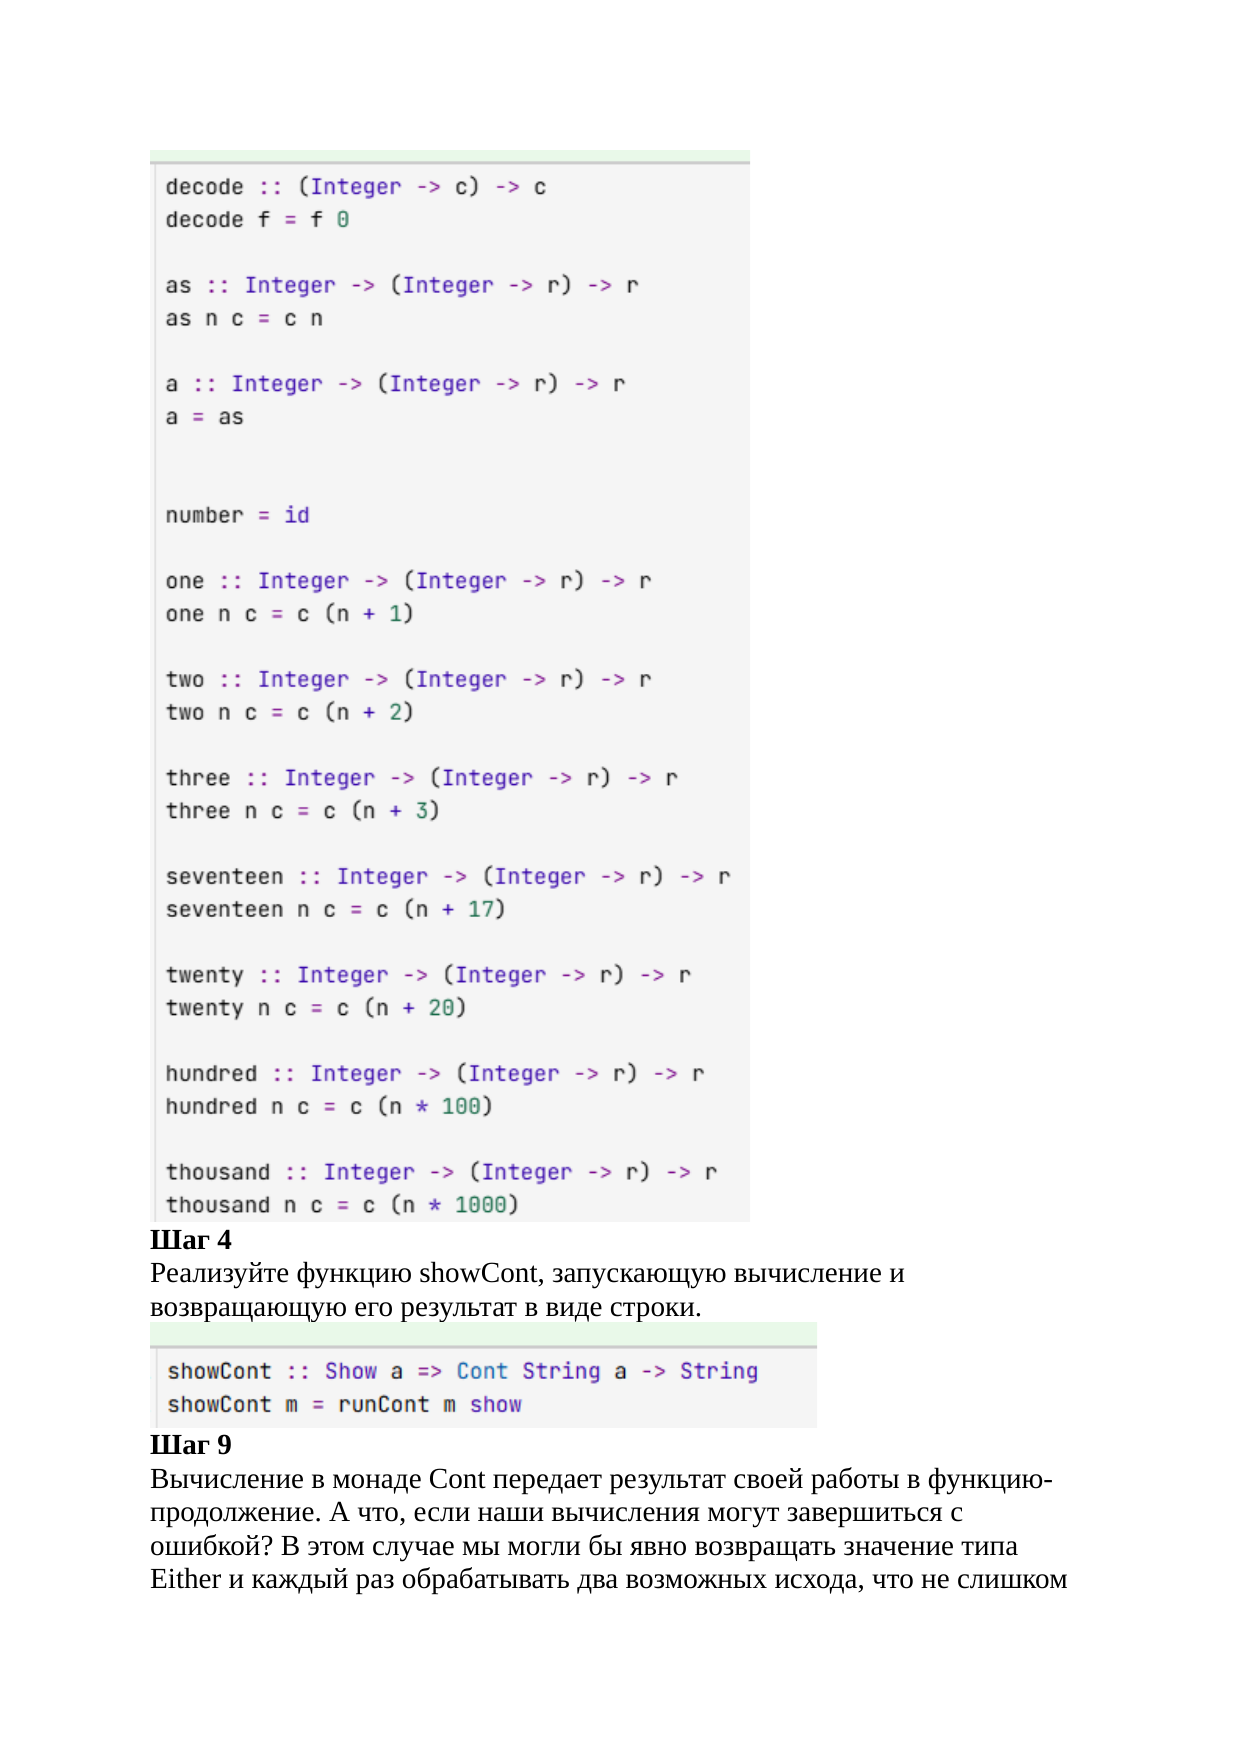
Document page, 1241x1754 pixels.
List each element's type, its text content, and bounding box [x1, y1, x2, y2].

text Шаг 4 [150, 1222, 1090, 1255]
picture [150, 1322, 818, 1428]
text Шаг 9 [150, 1427, 1090, 1461]
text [150, 1461, 1090, 1595]
picture [150, 150, 750, 1222]
